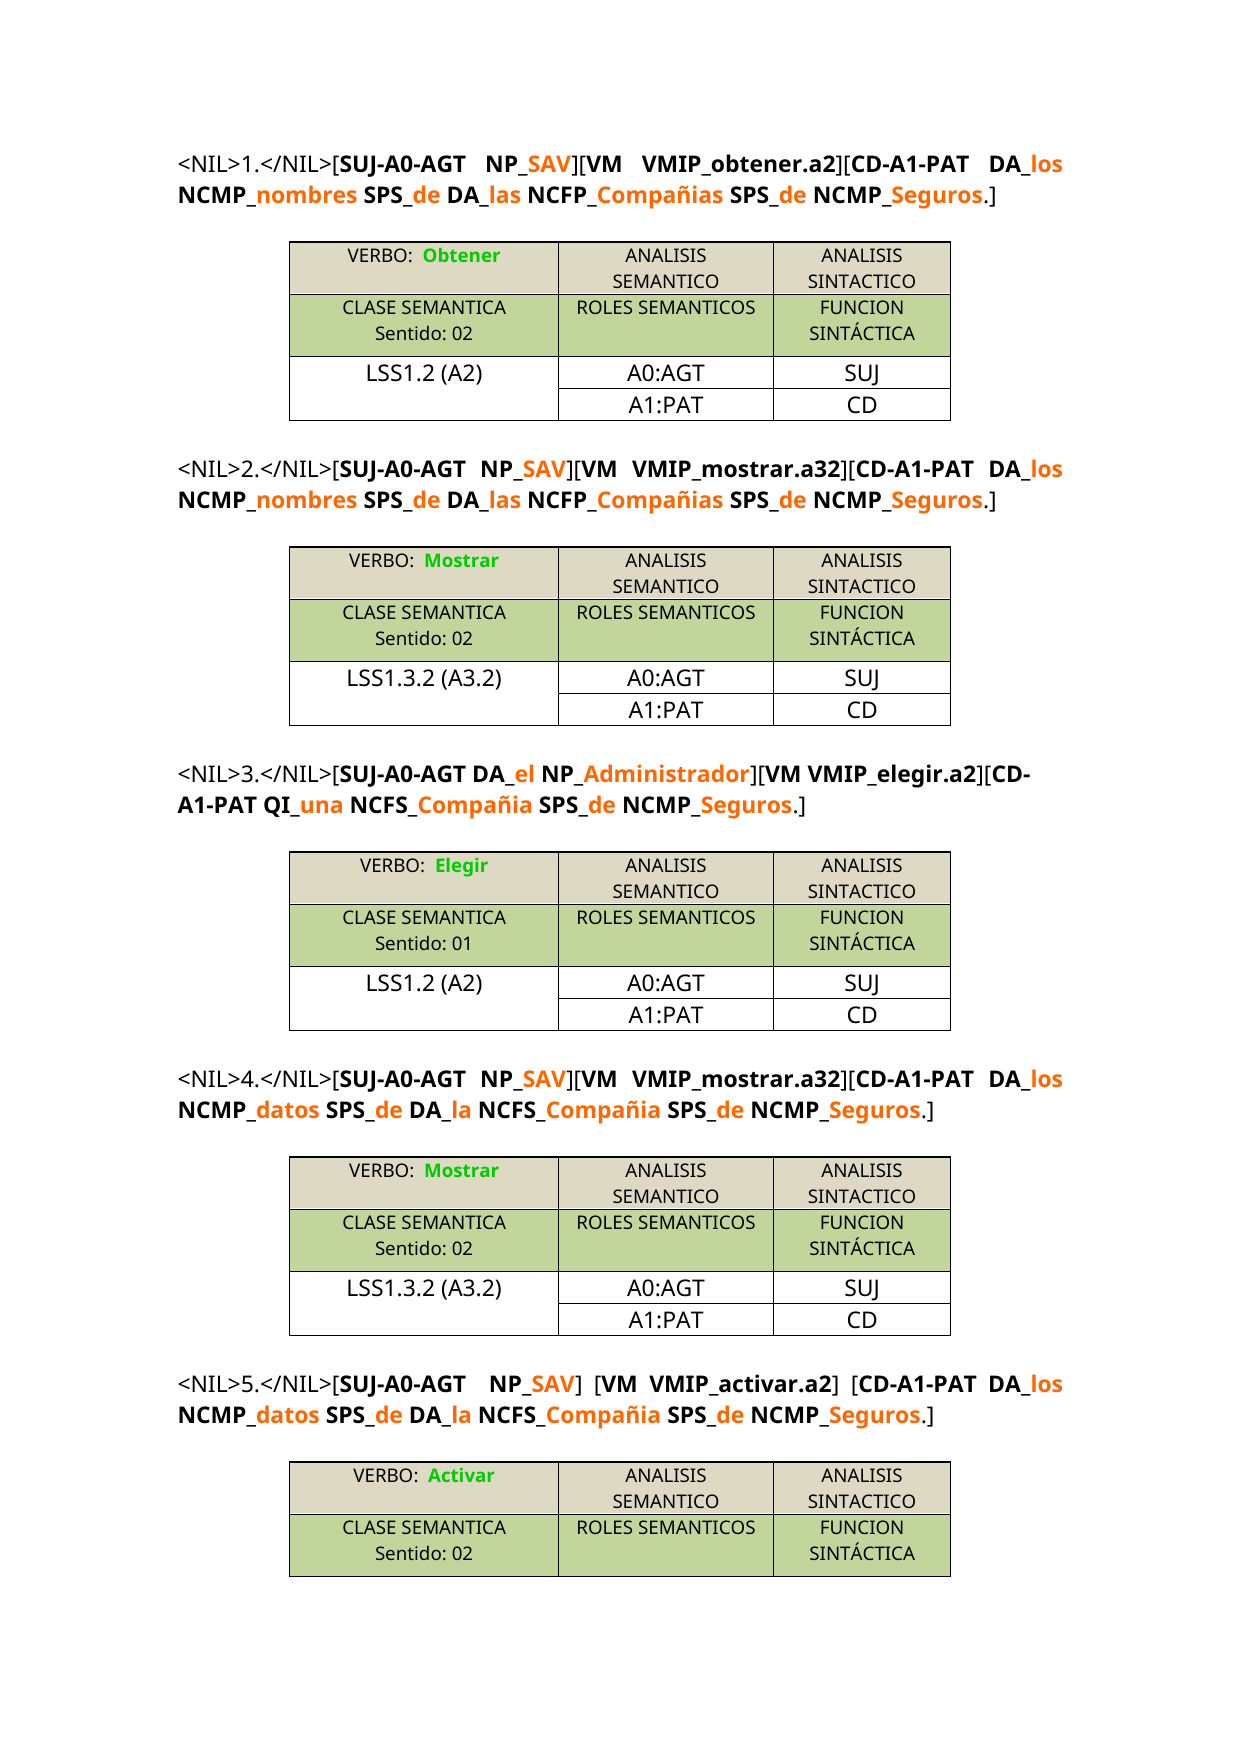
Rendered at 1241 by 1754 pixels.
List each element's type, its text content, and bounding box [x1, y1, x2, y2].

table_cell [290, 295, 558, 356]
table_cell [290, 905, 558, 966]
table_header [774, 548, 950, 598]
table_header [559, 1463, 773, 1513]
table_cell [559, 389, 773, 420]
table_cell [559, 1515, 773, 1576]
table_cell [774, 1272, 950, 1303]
text <NIL>2.</NIL>[SUJ-A0-AGT NP_SAV][VM VMIP_mostrar.a32][CD-A1-PAT DA_los NCMP_nombres SPS_de DA_las NCFP_Compañias SPS_de NCMP_Seguros.] [177, 453, 1063, 515]
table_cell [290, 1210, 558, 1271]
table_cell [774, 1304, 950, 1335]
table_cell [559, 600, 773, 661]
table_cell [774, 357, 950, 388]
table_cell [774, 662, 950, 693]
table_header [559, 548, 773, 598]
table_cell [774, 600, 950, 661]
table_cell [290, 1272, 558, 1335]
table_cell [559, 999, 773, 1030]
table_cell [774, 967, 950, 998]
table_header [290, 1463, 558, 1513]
text <NIL>3.</NIL>[SUJ-A0-AGT DA_el NP_Administrador][VM VMIP_elegir.a2][CD-A1-PAT QI_una NCFS_Compañia SPS_de NCMP_Seguros.] [177, 758, 1063, 820]
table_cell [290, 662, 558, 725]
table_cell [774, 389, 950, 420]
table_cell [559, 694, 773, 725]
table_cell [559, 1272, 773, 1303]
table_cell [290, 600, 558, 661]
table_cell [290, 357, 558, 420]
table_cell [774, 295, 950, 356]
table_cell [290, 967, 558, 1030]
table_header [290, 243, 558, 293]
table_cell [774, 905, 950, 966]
text <NIL>4.</NIL>[SUJ-A0-AGT NP_SAV][VM VMIP_mostrar.a32][CD-A1-PAT DA_los NCMP_datos SPS_de DA_la NCFS_Compañia SPS_de NCMP_Seguros.] [177, 1063, 1063, 1125]
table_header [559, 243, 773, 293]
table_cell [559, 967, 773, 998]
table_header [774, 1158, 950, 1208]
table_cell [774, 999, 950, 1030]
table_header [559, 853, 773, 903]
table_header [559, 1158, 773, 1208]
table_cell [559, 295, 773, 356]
text <NIL>5.</NIL>[SUJ-A0-AGT NP_SAV] [VM VMIP_activar.a2] [CD-A1-PAT DA_los NCMP_datos SPS_de DA_la NCFS_Compañia SPS_de NCMP_Seguros.] [177, 1368, 1063, 1430]
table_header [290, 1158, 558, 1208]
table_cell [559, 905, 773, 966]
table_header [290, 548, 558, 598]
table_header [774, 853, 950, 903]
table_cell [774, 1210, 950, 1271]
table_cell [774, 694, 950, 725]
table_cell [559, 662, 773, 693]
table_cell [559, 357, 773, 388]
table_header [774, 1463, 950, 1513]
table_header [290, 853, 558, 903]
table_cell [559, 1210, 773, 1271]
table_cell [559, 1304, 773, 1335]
text <NIL>1.</NIL>[SUJ-A0-AGT NP_SAV][VM VMIP_obtener.a2][CD-A1-PAT DA_los NCMP_nombres SPS_de DA_las NCFP_Compañias SPS_de NCMP_Seguros.] [177, 148, 1063, 210]
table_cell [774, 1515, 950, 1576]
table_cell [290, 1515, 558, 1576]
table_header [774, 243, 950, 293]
